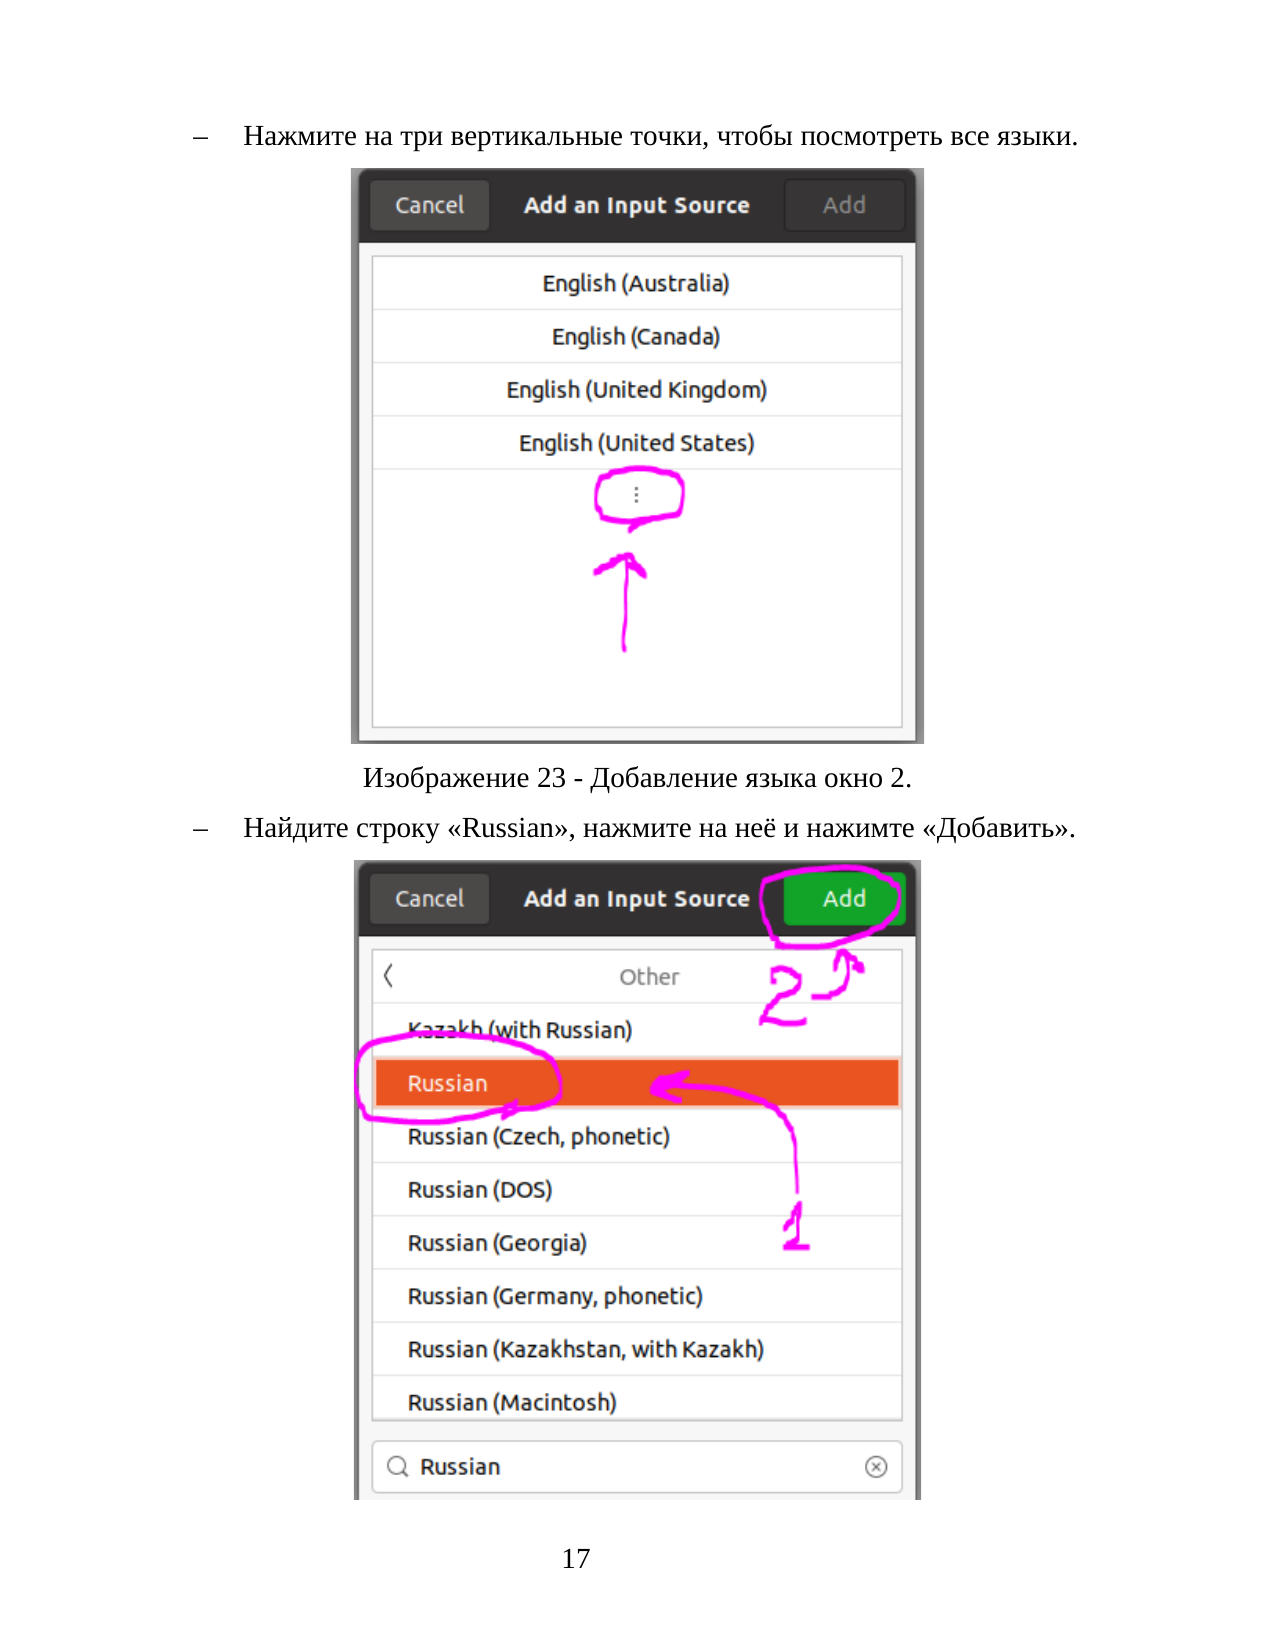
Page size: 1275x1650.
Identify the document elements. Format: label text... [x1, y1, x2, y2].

list Нажмите на три вертикальные точки, чтобы посмотреть все языки. [193, 118, 1157, 152]
list Найдите строку «Russian», нажмите на неё и нажимте «Добавить». [193, 811, 1157, 844]
picture [350, 168, 925, 744]
picture [353, 860, 922, 1500]
list Изображение 23 - Добавление языка окно 2. [118, 760, 1157, 794]
